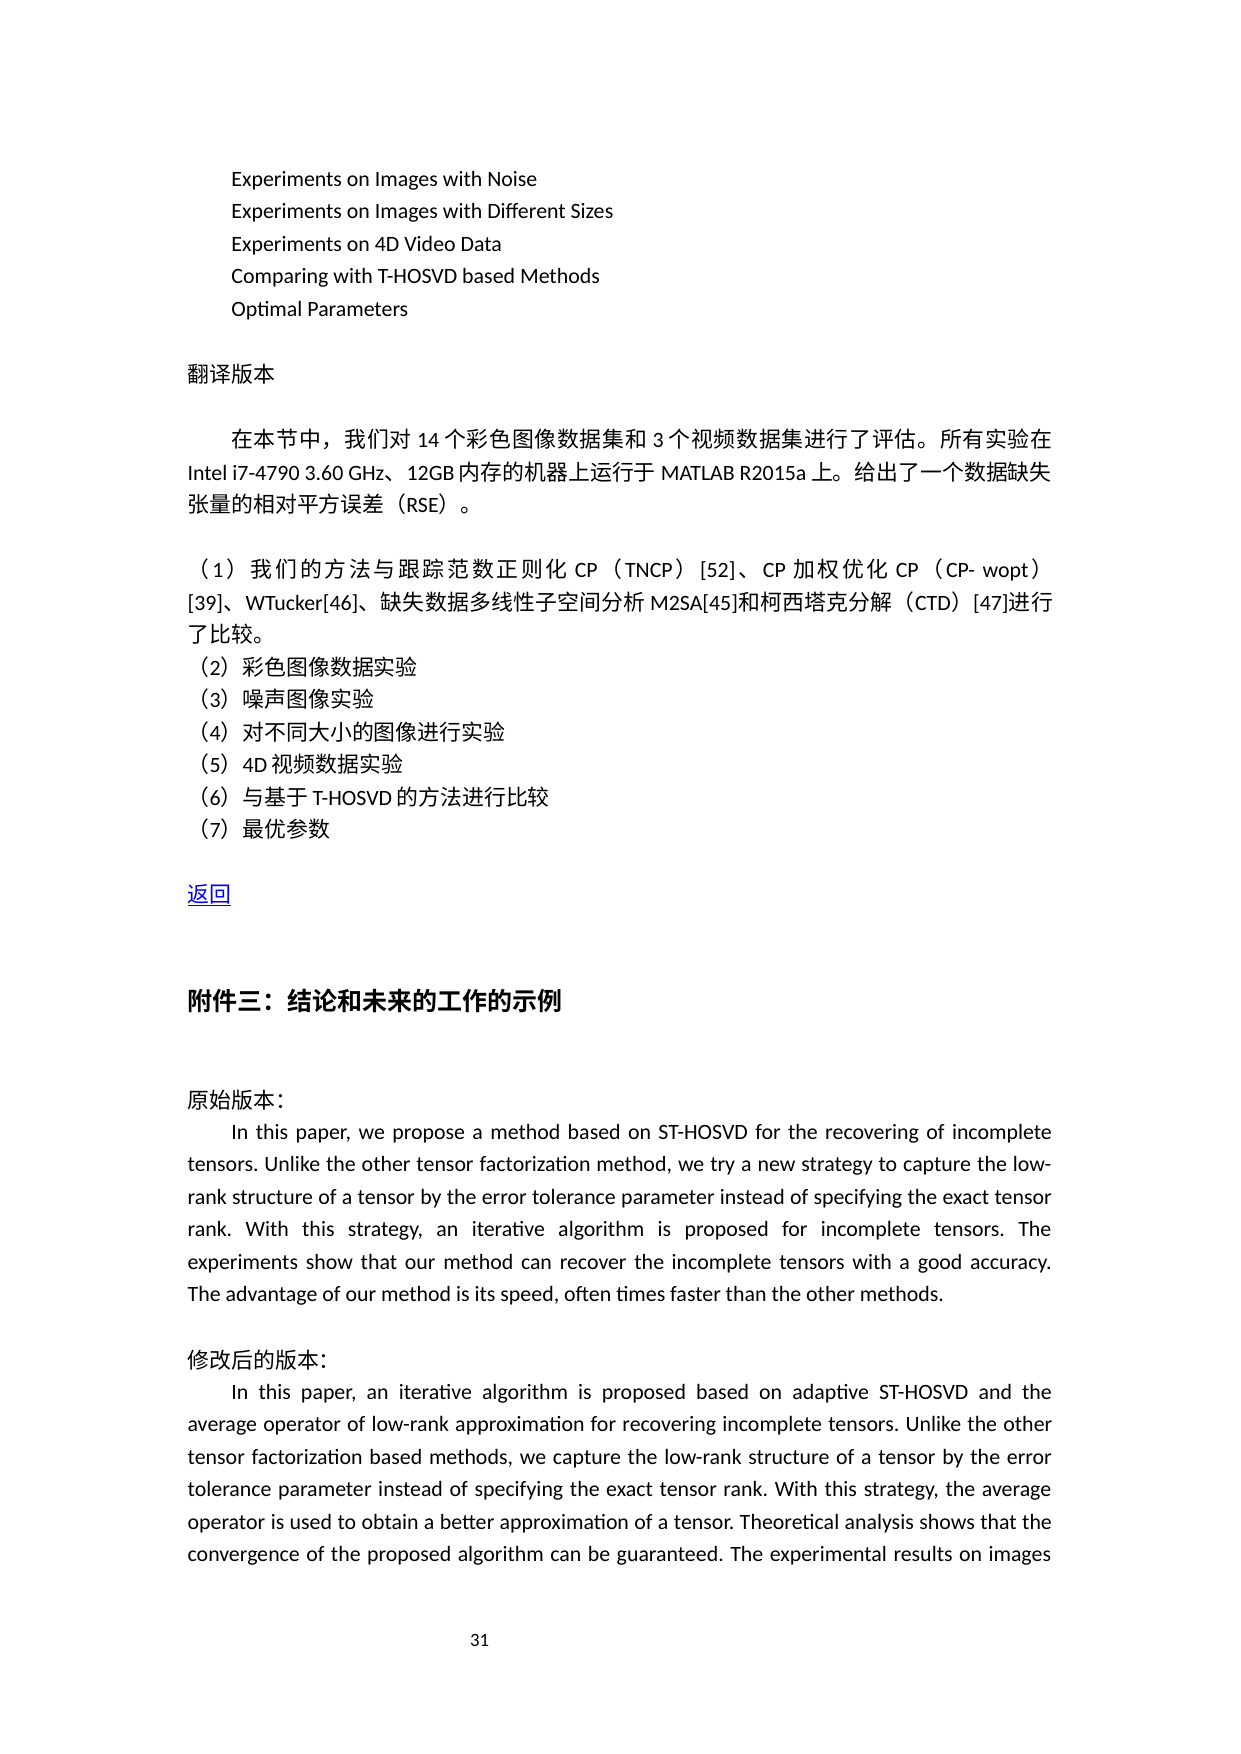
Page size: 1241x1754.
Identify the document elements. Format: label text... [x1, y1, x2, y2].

list （4）对不同大小的图像进行实验 [187, 714, 1053, 747]
list Experiments on Images with Noise [187, 162, 1053, 194]
list Optimal Parameters [187, 292, 1053, 324]
list （6）与基于T-HOSVD的方法进行比较 [187, 779, 1053, 812]
list Experiments on Images with Different Sizes [187, 194, 1053, 227]
list （5）4D视频数据实验 [187, 747, 1053, 779]
list 返回 [187, 877, 1053, 909]
list （2）彩色图像数据实验 [187, 649, 1053, 682]
list Experiments on 4D Video Data [187, 227, 1053, 259]
list 在本节中，我们对14个彩色图像数据集和3个视频数据集进行了评估。所有实验在Intel i7-4790 3.60 GHz、12GB内存的机器上运行于MATLAB R2015a上。给出了一个数据缺失张量的相对平方误差（RSE）。 [187, 422, 1053, 519]
list In this paper, we propose a method based on ST-HOSVD for the recovering of incomplete tensors. Unlike the other tensor factorization method, we try a new strategy to capture the low-rank structure of a tensor by the error tolerance parameter instead of specifying the exact tensor rank. With this strategy, an iterative algorithm is proposed for incomplete tensors. The experiments show that our method can recover the incomplete tensors with a good accuracy. The advantage of our method is its speed, often times faster than the other methods. [187, 1115, 1053, 1310]
list Comparing with T-HOSVD based Methods [187, 259, 1053, 292]
list （3）噪声图像实验 [187, 682, 1053, 714]
list 翻译版本 [187, 357, 1053, 389]
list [187, 1375, 1053, 1570]
list 原始版本： [187, 1083, 1053, 1115]
list 修改后的版本： [187, 1343, 1053, 1375]
list （1）我们的方法与跟踪范数正则化CP（TNCP）[52]、CP加权优化CP（CP- wopt）[39]、WTucker[46]、缺失数据多线性子空间分析M2SA[45]和柯西塔克分解（CTD）[47]进行了比较。 [187, 552, 1053, 649]
list （7）最优参数 [187, 812, 1053, 844]
subtitle 附件三：结论和未来的工作的示例 [187, 967, 1053, 1032]
